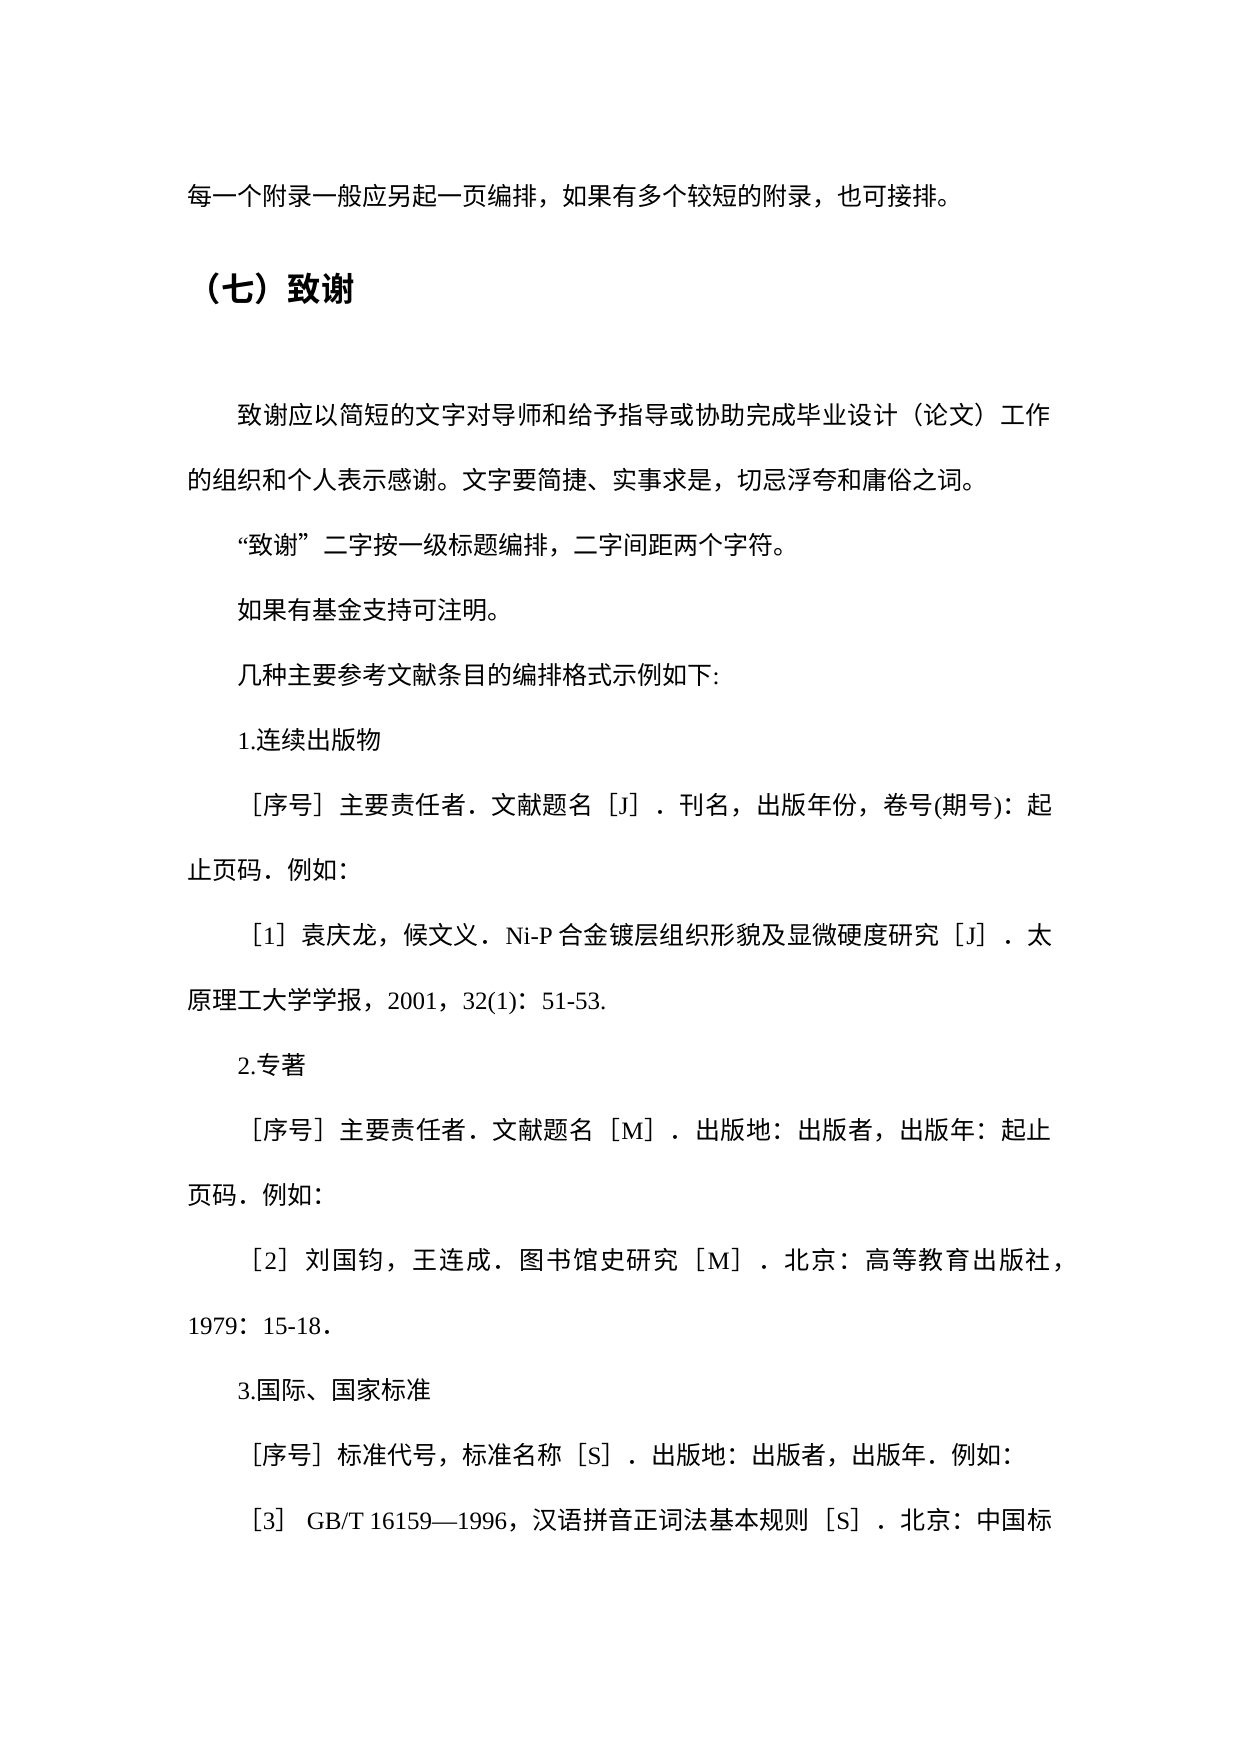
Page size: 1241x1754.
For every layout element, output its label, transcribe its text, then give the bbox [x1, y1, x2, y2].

text ［序号］标准代号，标准名称［S］．出版地：出版者，出版年．例如： [187, 1421, 1053, 1486]
text ［序号］主要责任者．文献题名［J］．刊名，出版年份，卷号(期号)：起止页码．例如： [187, 771, 1053, 901]
text “致谢”二字按一级标题编排，二字间距两个字符。 [187, 511, 1053, 576]
text 1.连续出版物 [187, 706, 1053, 771]
text ［3］ GB/T 16159—1996，汉语拼音正词法基本规则［S］．北京：中国标准出版社，1996． [187, 1486, 1053, 1551]
text 几种主要参考文献条目的编排格式示例如下: [187, 641, 1053, 706]
text 附录编号依次编为附录1、附录2。附录标题各占一行，按一级标题编排。每一个附录一般应另起一页编排，如果有多个较短的附录，也可接排。 [187, 162, 1053, 227]
text ［序号］主要责任者．文献题名［M］．出版地：出版者，出版年：起止页码．例如： [187, 1096, 1053, 1226]
text 致谢应以简短的文字对导师和给予指导或协助完成毕业设计（论文）工作的组织和个人表示感谢。文字要简捷、实事求是，切忌浮夸和庸俗之词。 [187, 381, 1053, 511]
text 如果有基金支持可注明。 [187, 576, 1053, 641]
subtitle （七）致谢 [187, 254, 1053, 319]
text ［1］袁庆龙，候文义．Ni-P合金镀层组织形貌及显微硬度研究［J］．太原理工大学学报，2001，32(1)：51-53. [187, 901, 1053, 1031]
text 2.专著 [187, 1031, 1053, 1096]
text 3.国际、国家标准 [187, 1356, 1053, 1421]
text ［2］刘国钧，王连成．图书馆史研究［M］．北京：高等教育出版社，1979：15-18． [187, 1226, 1053, 1356]
